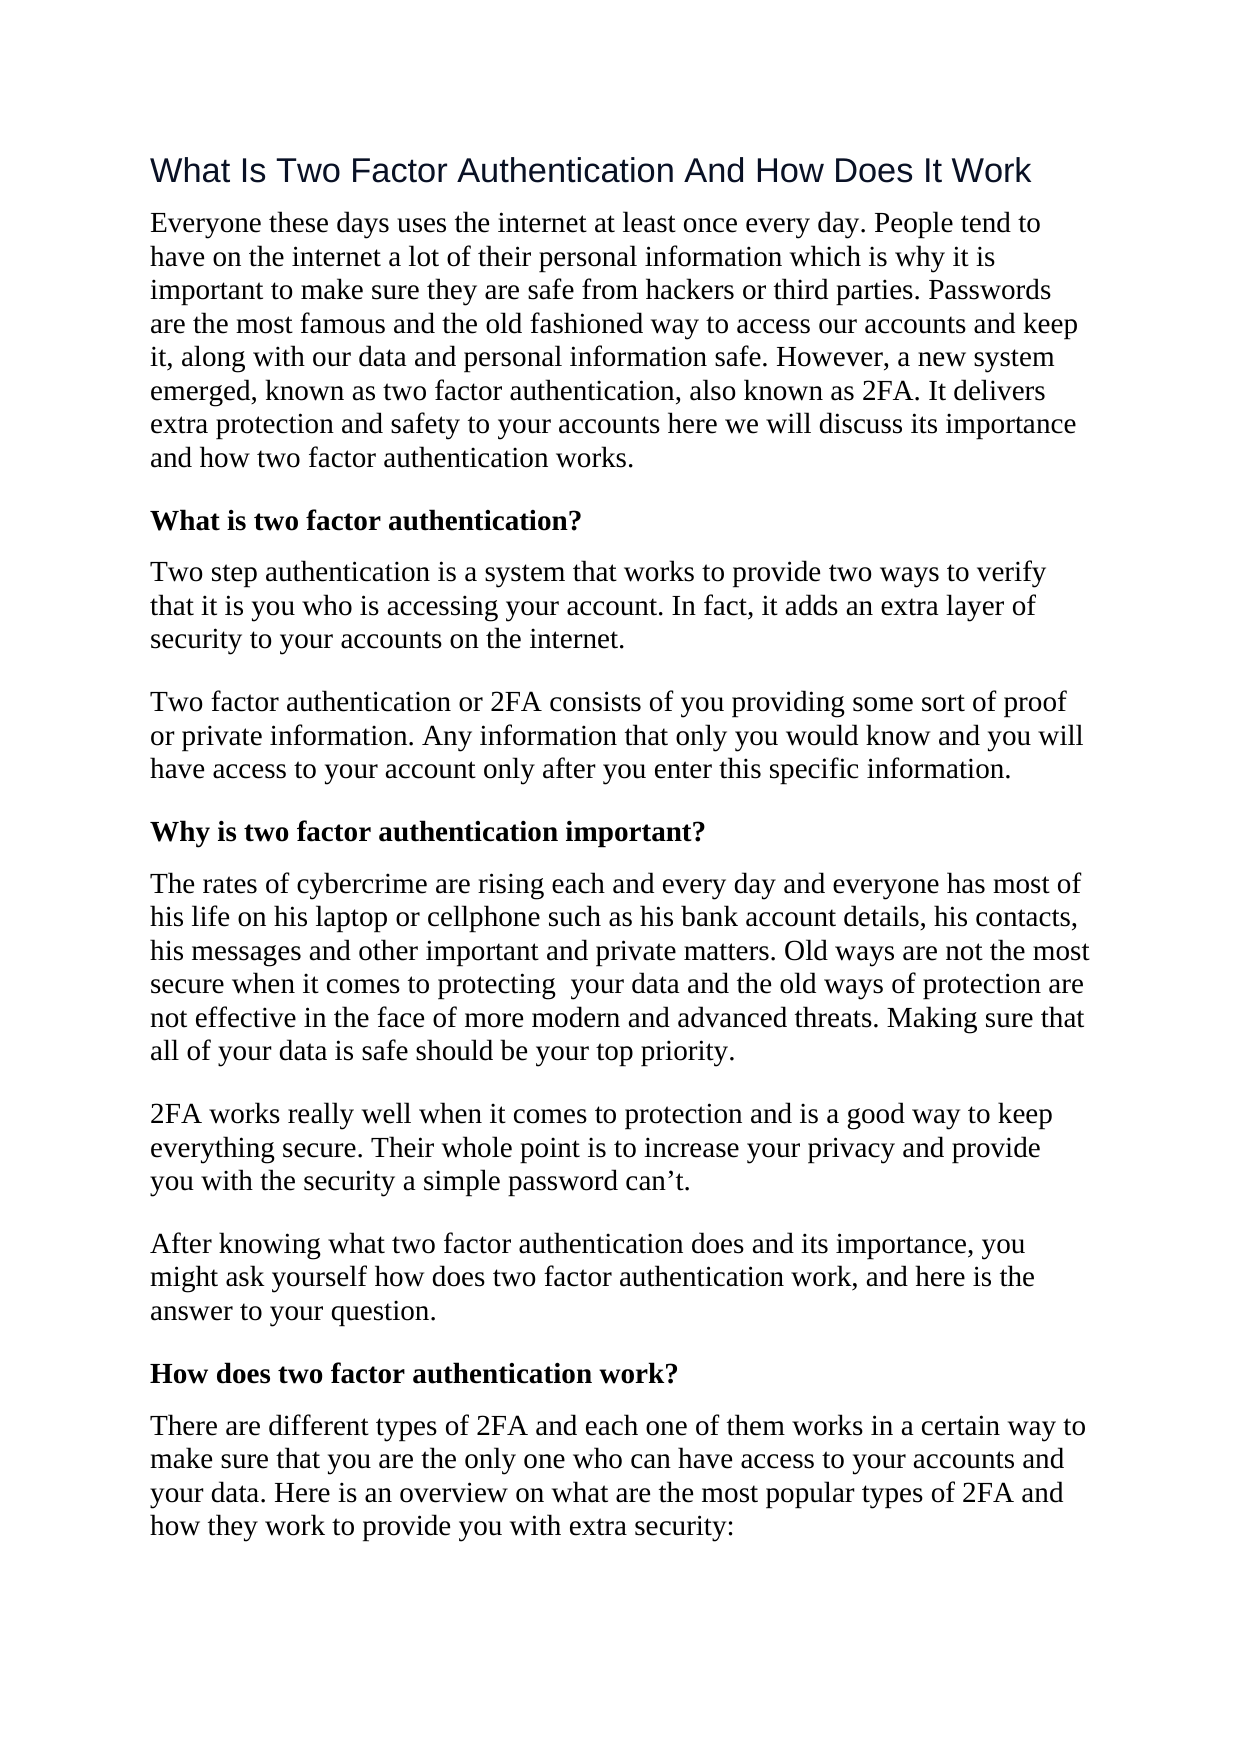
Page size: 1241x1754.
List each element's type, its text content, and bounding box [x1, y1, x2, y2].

subtitle How does two factor authentication work? [150, 1356, 1090, 1389]
text After knowing what two factor authentication does and its importance, you might ask yourself how does two factor authentication work, and here is the answer to your question. [150, 1226, 1090, 1327]
subtitle What is two factor authentication? [150, 503, 1090, 536]
subtitle Why is two factor authentication important? [150, 814, 1090, 848]
text Everyone these days uses the internet at least once every day. People tend to have on the internet a lot of their personal information which is why it is important to make sure they are safe from hackers or third parties. Passwords are the most famous and the old fashioned way to access our accounts and keep it, along with our data and personal information safe. However, a new system emerged, known as two factor authentication, also known as 2FA. It delivers extra protection and safety to your accounts here we will discuss its importance and how two factor authentication works. [150, 205, 1090, 473]
subtitle What Is Two Factor Authentication And How Does It Work [150, 150, 1090, 189]
text There are different types of 2FA and each one of them works in a certain way to make sure that you are the only one who can have access to your accounts and your data. Here is an overview on what are the most popular types of 2FA and how they work to provide you with extra security: [150, 1408, 1090, 1542]
text Two step authentication is a system that works to provide two ways to verify that it is you who is accessing your account. In fact, it adds an extra layer of security to your accounts on the internet. [150, 554, 1090, 655]
text Two factor authentication or 2FA consists of you providing some sort of proof or private information. Any information that only you would know and you will have access to your account only after you enter this specific information. [150, 684, 1090, 785]
text 2FA works really well when it comes to protection and is a good way to keep everything secure. Their whole point is to increase your privacy and provide you with the security a simple password can’t. [150, 1096, 1090, 1197]
text The rates of cybercrime are rising each and every day and everyone has most of his life on his laptop or cellphone such as his bank account details, his contacts, his messages and other important and private matters. Old ways are not the most secure when it comes to protecting your data and the old ways of protection are not effective in the face of more modern and advanced threats. Making sure that all of your data is safe should be your top priority. [150, 866, 1090, 1067]
